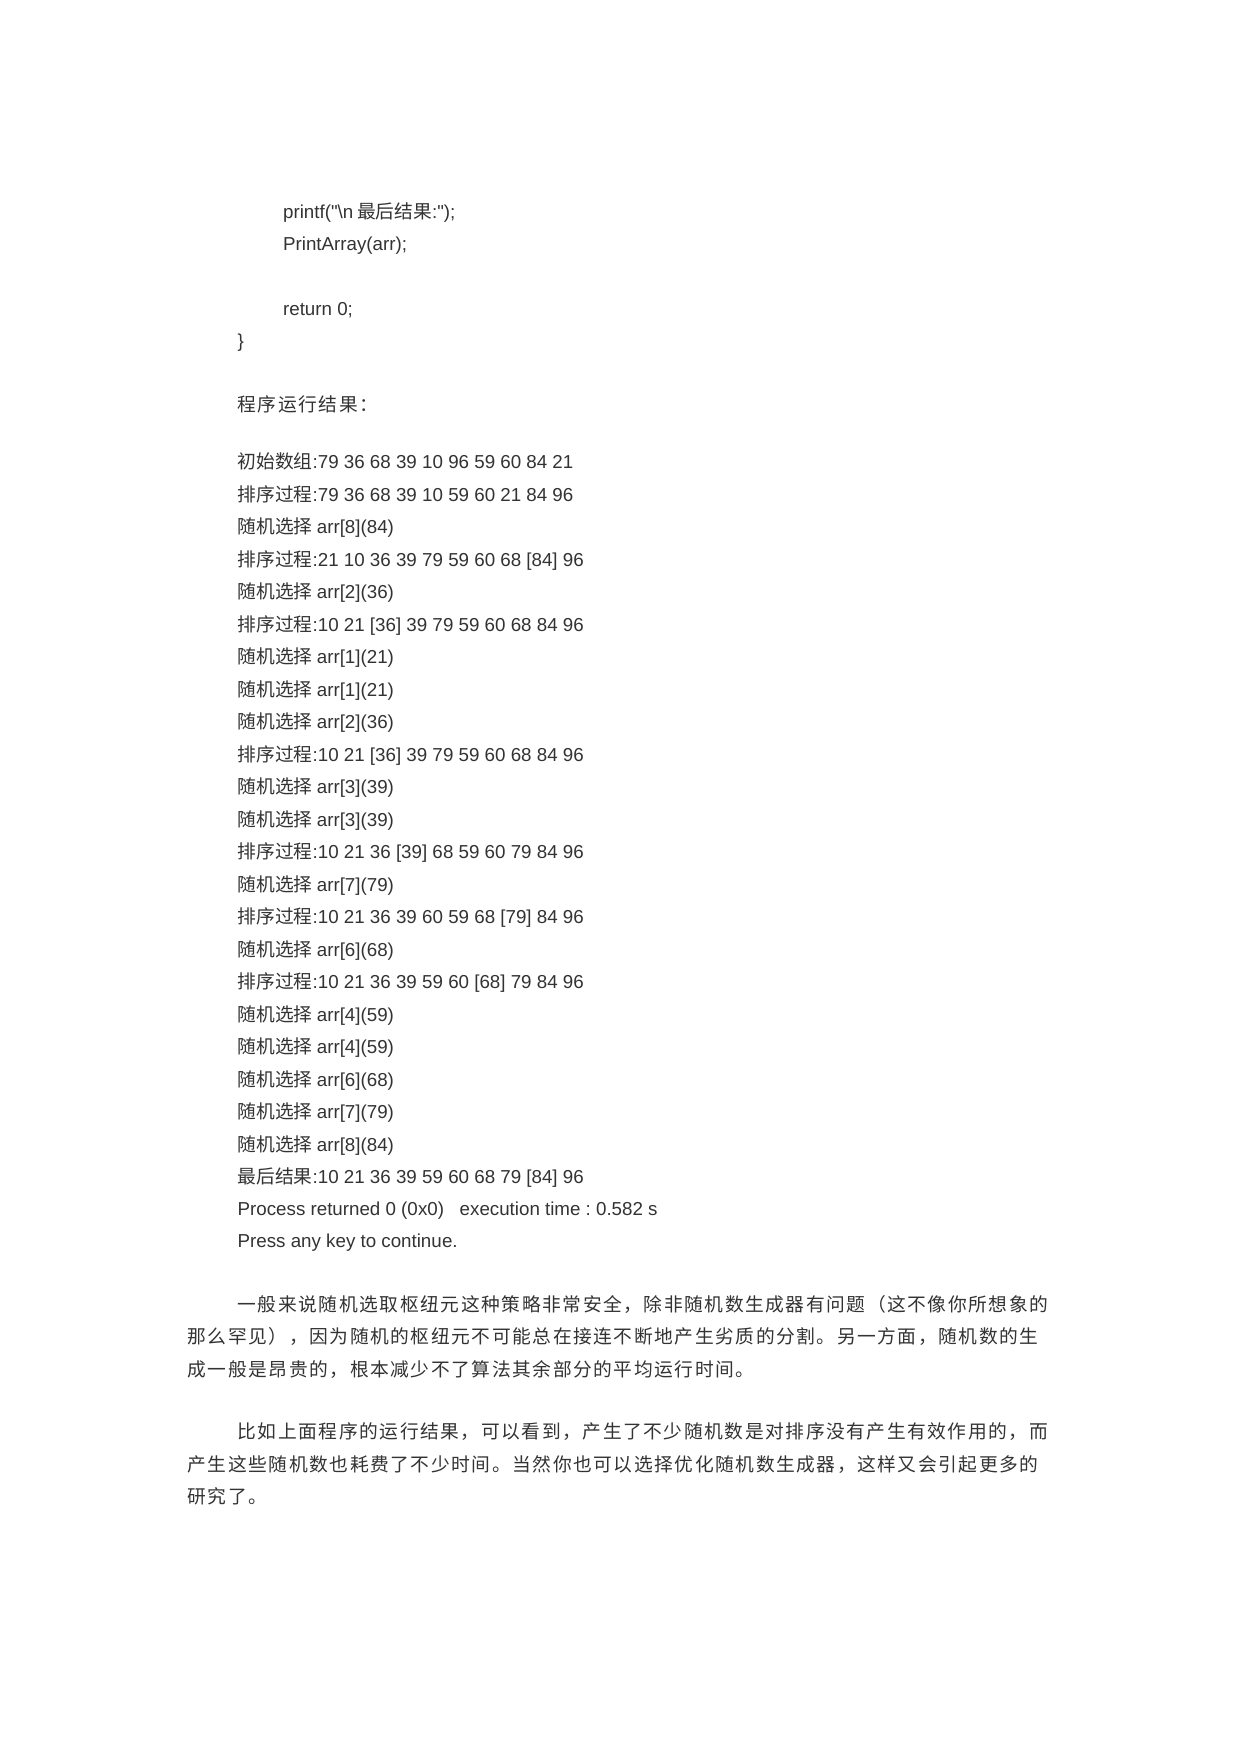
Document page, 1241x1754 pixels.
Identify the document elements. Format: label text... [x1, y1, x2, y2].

text 随机选择 arr[2](36) [237, 704, 1053, 737]
text 随机选择 arr[7](79) [237, 1094, 1053, 1127]
text 随机选择 arr[3](39) [237, 802, 1053, 834]
text 随机选择 arr[2](36) [237, 574, 1053, 607]
text 程序运行结果： [187, 387, 1053, 419]
text 最后结果:10 21 36 39 59 60 68 79 [84] 96 [237, 1159, 1053, 1192]
text 随机选择 arr[1](21) [237, 672, 1053, 704]
text 随机选择 arr[6](68) [237, 932, 1053, 964]
text 排序过程:21 10 36 39 79 59 60 68 [84] 96 [237, 542, 1053, 574]
text 随机选择 arr[7](79) [237, 867, 1053, 899]
text 一般来说随机选取枢纽元这种策略非常安全，除非随机数生成器有问题（这不像你所想象的那么罕见），因为随机的枢纽元不可能总在接连不断地产生劣质的分割。另一方面，随机数的生成一般是昂贵的，根本减少不了算法其余部分的平均运行时间。 [187, 1287, 1053, 1384]
text 随机选择 arr[8](84) [237, 509, 1053, 542]
text return 0; [237, 292, 1053, 324]
text printf("\n最后结果:"); [237, 194, 1053, 227]
text 排序过程:79 36 68 39 10 59 60 21 84 96 [237, 477, 1053, 509]
text 初始数组:79 36 68 39 10 96 59 60 84 21 [237, 444, 1053, 477]
text Process returned 0 (0x0) execution time : 0.582 s [237, 1192, 1053, 1224]
text 随机选择 arr[4](59) [237, 1029, 1053, 1062]
text 排序过程:10 21 36 [39] 68 59 60 79 84 96 [237, 834, 1053, 867]
text 随机选择 arr[3](39) [237, 769, 1053, 802]
text 排序过程:10 21 [36] 39 79 59 60 68 84 96 [237, 607, 1053, 639]
text Press any key to continue. [237, 1224, 1053, 1257]
text 随机选择 arr[1](21) [237, 639, 1053, 672]
text } [237, 324, 1053, 357]
text 随机选择 arr[8](84) [237, 1127, 1053, 1159]
text 随机选择 arr[6](68) [237, 1062, 1053, 1094]
text 比如上面程序的运行结果，可以看到，产生了不少随机数是对排序没有产生有效作用的，而产生这些随机数也耗费了不少时间。当然你也可以选择优化随机数生成器，这样又会引起更多的研究了。 [187, 1414, 1053, 1512]
text 随机选择 arr[4](59) [237, 997, 1053, 1029]
text 排序过程:10 21 [36] 39 79 59 60 68 84 96 [237, 737, 1053, 769]
text 排序过程:10 21 36 39 60 59 68 [79] 84 96 [237, 899, 1053, 932]
text 排序过程:10 21 36 39 59 60 [68] 79 84 96 [237, 964, 1053, 997]
text PrintArray(arr); [237, 227, 1053, 259]
